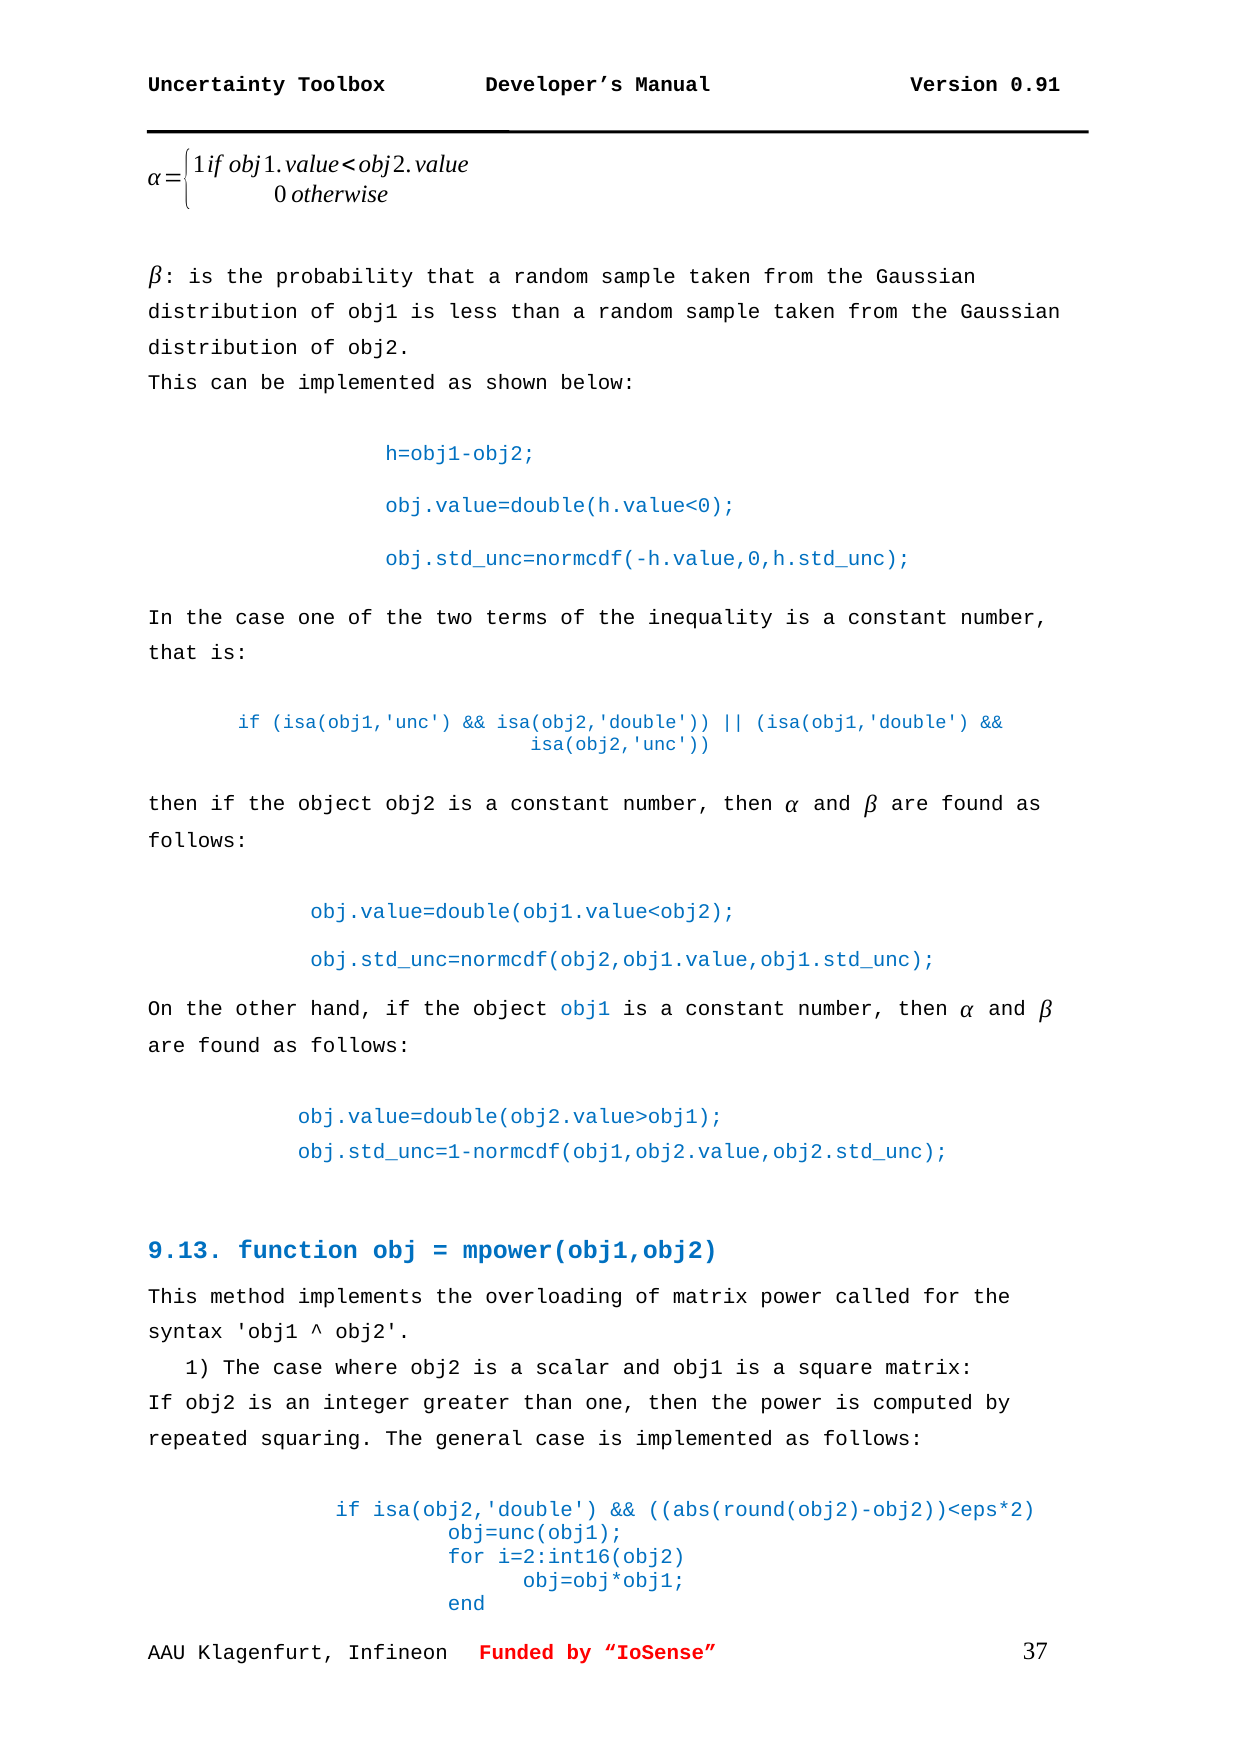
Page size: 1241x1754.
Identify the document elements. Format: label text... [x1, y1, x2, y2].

text This method implements the overloading of matrix power called for the syntax 'obj1 ^ obj2'. [148, 1286, 1092, 1345]
text then if the object obj2 is a constant number, then and are found as follows: [148, 791, 1092, 854]
text obj.value=double(obj1.value<obj2); [148, 901, 1092, 925]
list The case where obj2 is a scalar and obj1 is a square matrix: [185, 1357, 1092, 1381]
text obj.value=double(obj2.value>obj1); [223, 1106, 1092, 1130]
text If obj2 is an integer greater than one, then the power is computed by repeated squaring. The general case is implemented as follows: [148, 1392, 1092, 1451]
text obj.std_unc=normcdf(-h.value,0,h.std_unc); [148, 548, 1092, 572]
text obj.std_unc=normcdf(obj2,obj1.value,obj1.std_unc); [148, 949, 1092, 972]
text This can be implemented as shown below: [148, 372, 1092, 396]
text In the case one of the two terms of the inequality is a constant number, that is: [148, 607, 1092, 666]
text : is the probability that a random sample taken from the Gaussian distribution of obj1 is less than a random sample taken from the Gaussian distribution of obj2. [148, 261, 1092, 361]
text obj.value=double(h.value<0); [148, 496, 1092, 519]
text On the other hand, if the object obj1 is a constant number, then and are found as follows: [148, 996, 1092, 1059]
text end [148, 1593, 1092, 1617]
text obj=obj*obj1; [148, 1569, 1092, 1593]
subtitle function obj = mpower(obj1,obj2) [148, 1237, 1092, 1266]
text h=obj1-obj2; [298, 443, 1092, 467]
text obj.std_unc=1-normcdf(obj1,obj2.value,obj2.std_unc); [223, 1142, 1092, 1165]
text obj=unc(obj1); [148, 1522, 1092, 1546]
text for i=2:int16(obj2) [148, 1546, 1092, 1569]
text if (isa(obj1,'unc') && isa(obj2,'double')) || (isa(obj1,'double') && isa(obj2,'unc')) [148, 713, 1092, 756]
text if isa(obj2,'double') && ((abs(round(obj2)-obj2))<eps*2) [298, 1499, 1092, 1522]
